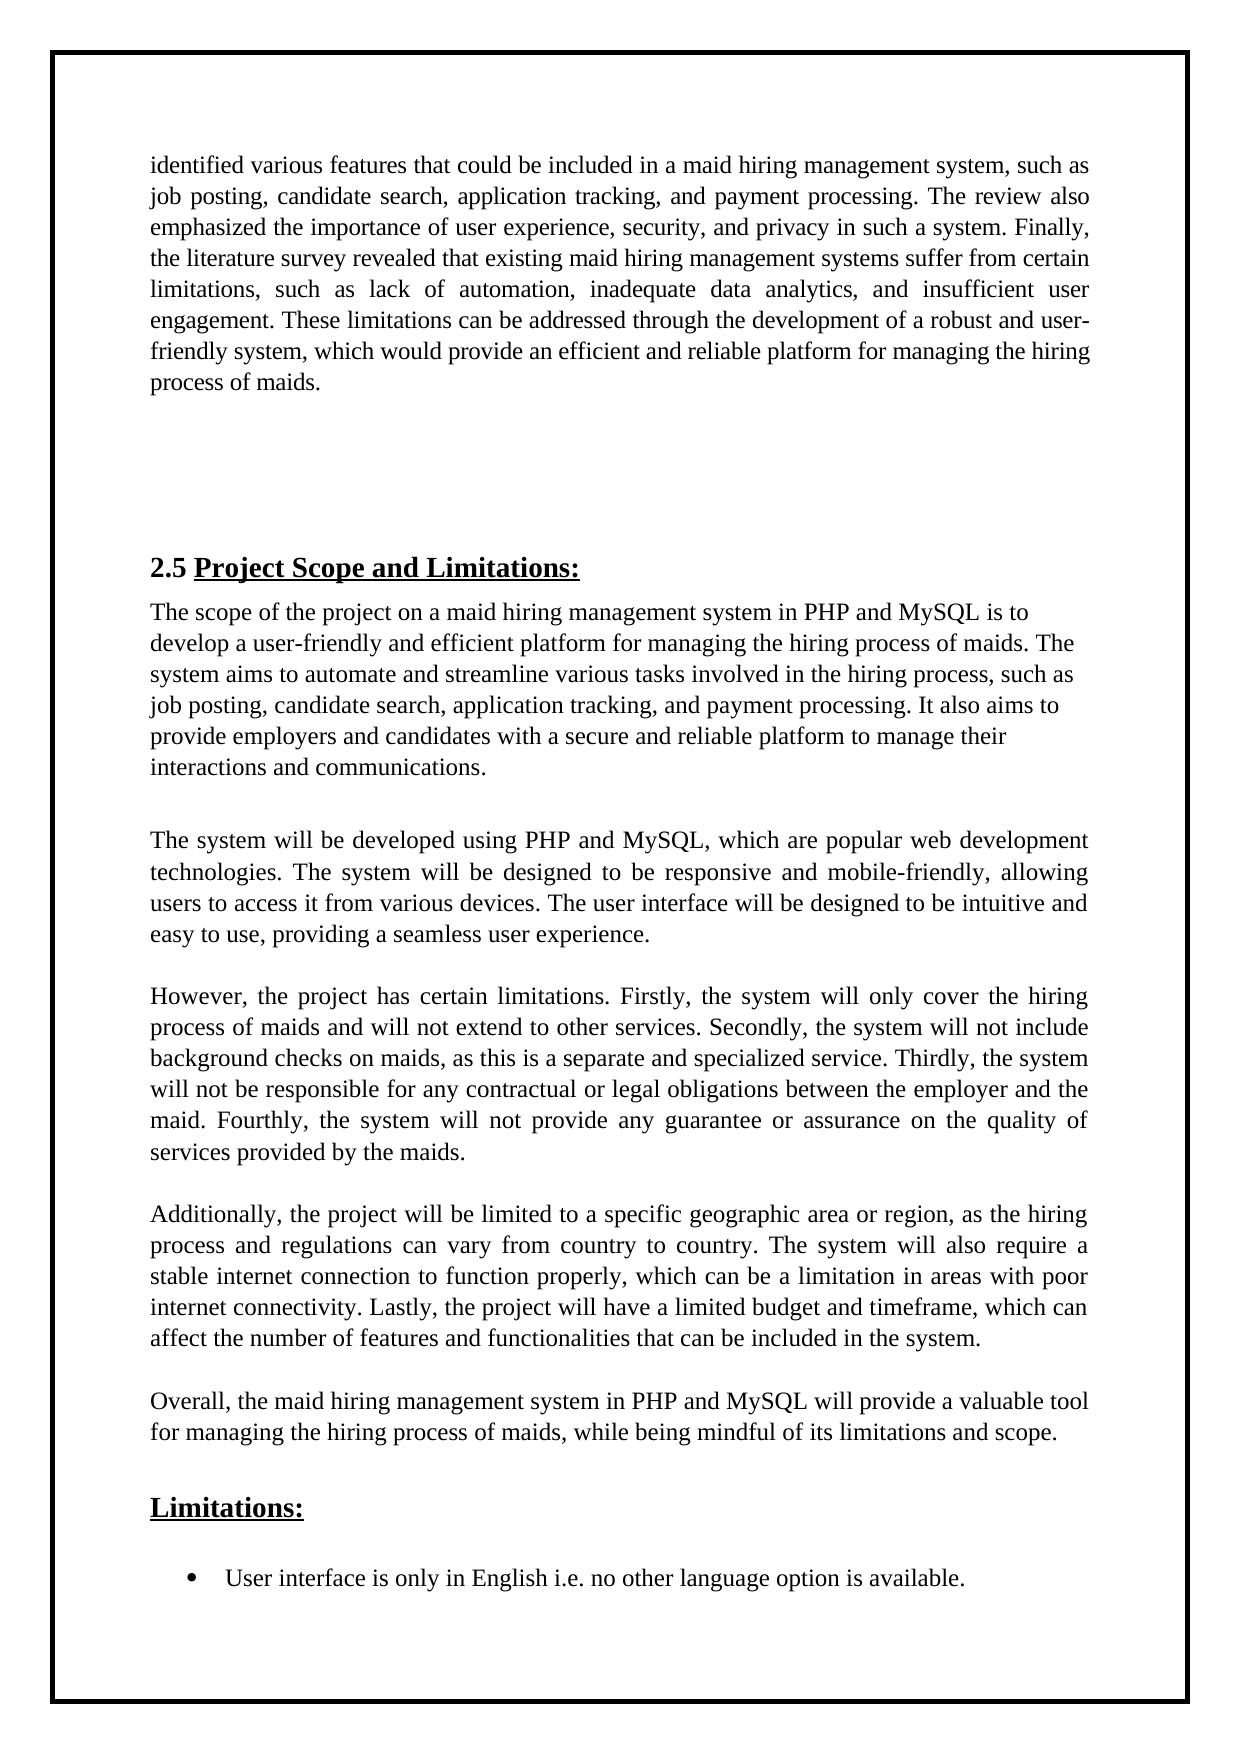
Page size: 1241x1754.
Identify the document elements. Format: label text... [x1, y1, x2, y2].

text The system will be developed using PHP and MySQL, which are popular web development technologies. The system will be designed to be responsive and mobile-friendly, allowing users to access it from various devices. The user interface will be designed to be intuitive and easy to use, providing a seamless user experience. [150, 826, 1089, 947]
text However, the project has certain limitations. Firstly, the system will only cover the hiring process of maids and will not extend to other services. Secondly, the system will not include background checks on maids, as this is a separate and specialized service. Thirdly, the system will not be responsible for any contractual or legal obligations between the employer and the maid. Fourthly, the system will not provide any guarantee or assurance on the quality of services provided by the maids. [150, 981, 1089, 1165]
list User interface is only in English i.e. no other language option is available. [187, 1563, 1089, 1592]
text Limitations: [150, 1490, 1089, 1524]
text 2.5 Project Scope and Limitations: [150, 550, 1090, 584]
text Additionally, the project will be limited to a specific geographic area or region, as the hiring process and regulations can vary from country to country. The system will also require a stable internet connection to function properly, which can be a limitation in areas with poor internet connectivity. Lastly, the project will have a limited budget and timeframe, which can affect the number of features and functionalities that can be included in the system. [150, 1199, 1089, 1352]
text Overall, the maid hiring management system in PHP and MySQL will provide a valuable tool for managing the hiring process of maids, while being mindful of its limitations and scope. [150, 1386, 1089, 1446]
text The scope of the project on a maid hiring management system in PHP and MySQL is to develop a user-friendly and efficient platform for managing the hiring process of maids. The system aims to automate and streamline various tasks involved in the hiring process, such as job posting, candidate search, application tracking, and payment processing. It also aims to provide employers and candidates with a secure and reliable platform to manage their interactions and communications. [150, 597, 1090, 781]
